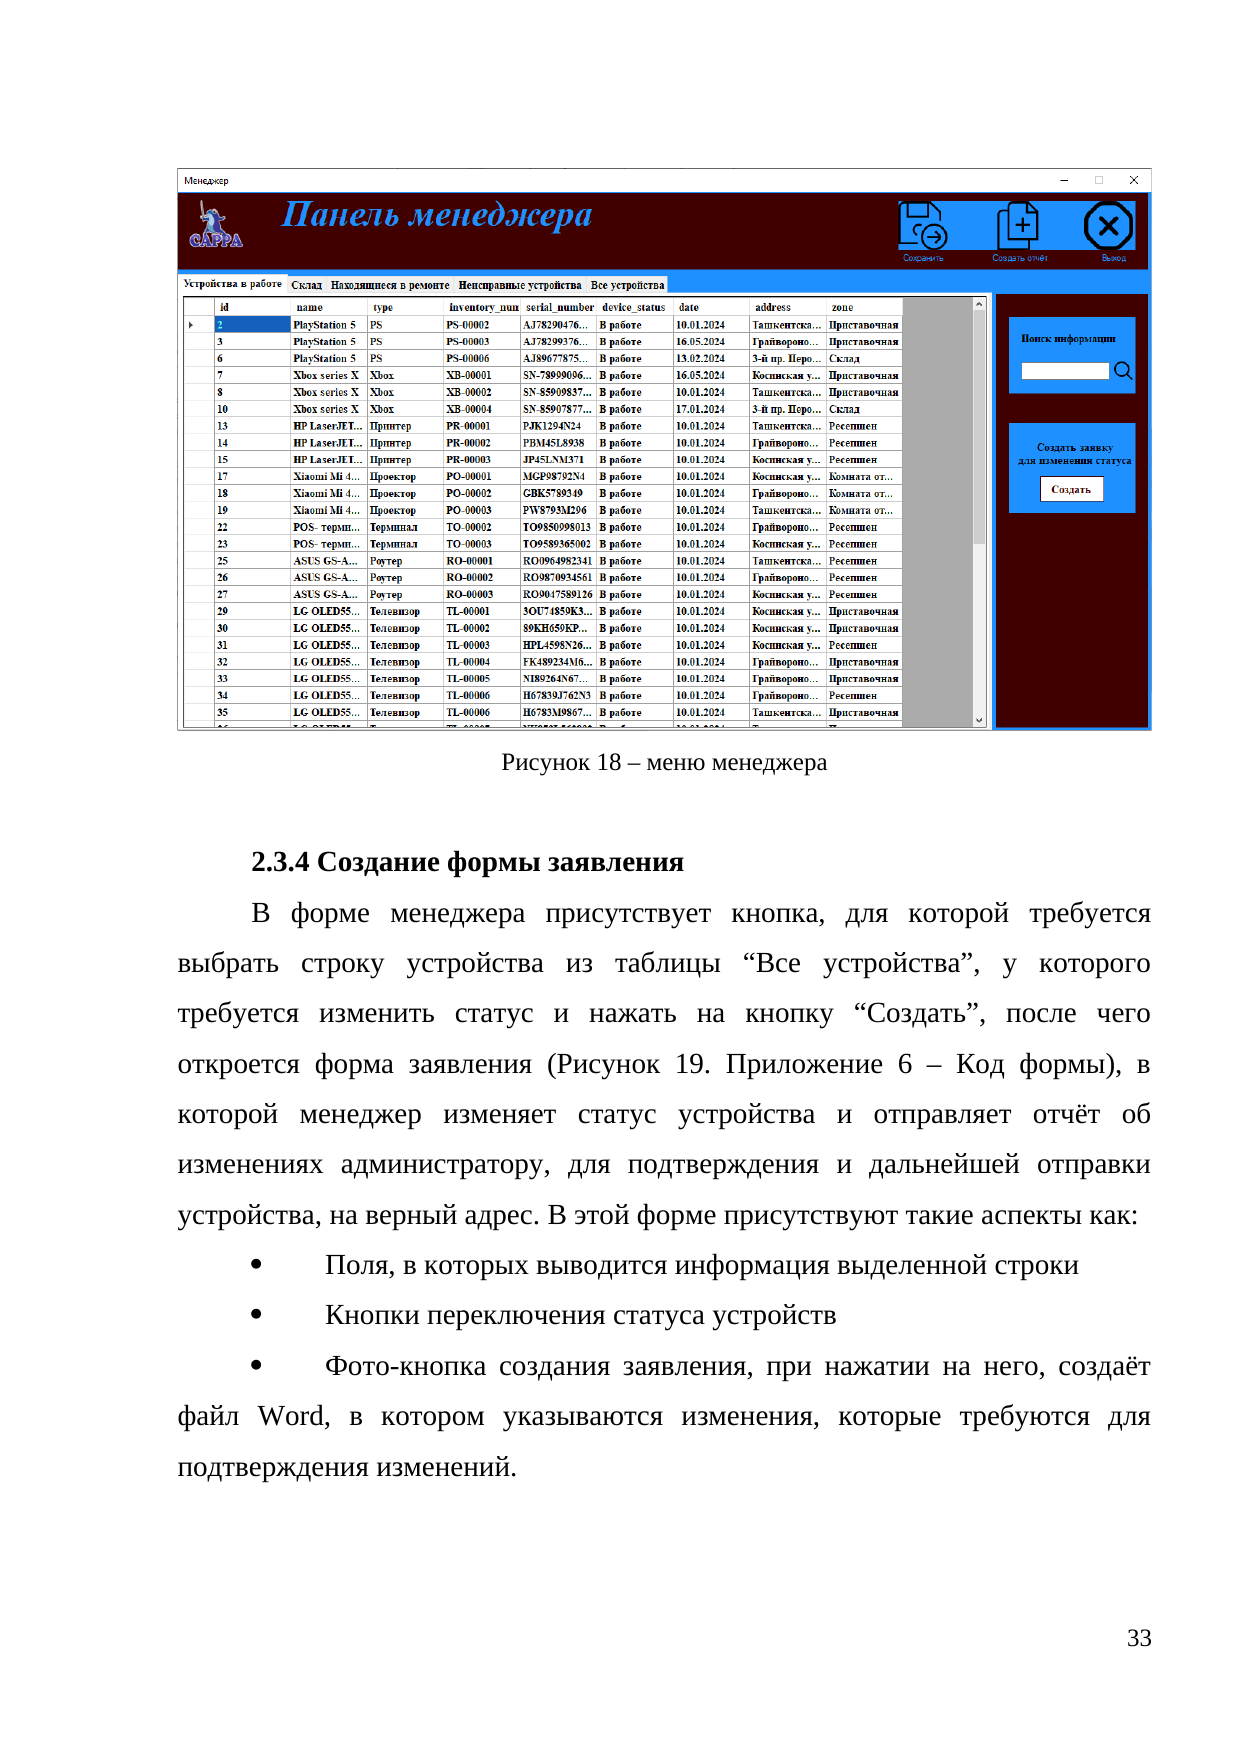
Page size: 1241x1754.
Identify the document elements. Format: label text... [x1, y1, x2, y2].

list Кнопки переключения статуса устройств [177, 1297, 1152, 1331]
text Рисунок 18 – меню менеджера [177, 747, 1152, 776]
list Фото-кнопка создания заявления, при нажатии на него, создаёт файл Word, в котором указываются изменения, которые требуются для подтверждения изменений. [177, 1348, 1152, 1482]
list Поля, в которых выводится информация выделенной строки [177, 1247, 1152, 1281]
subtitle 2.3.4 Создание формы заявления [177, 844, 1152, 878]
picture [177, 168, 1152, 731]
text В форме менеджера присутствует кнопка, для которой требуется выбрать строку устройства из таблицы “Все устройства”, у которого требуется изменить статус и нажать на кнопку “Создать”, после чего откроется форма заявления (Рисунок 19. Приложение 6 – Код формы), в которой менеджер изменяет статус устройства и отправляет отчёт об изменениях администратору, для подтверждения и дальнейшей отправки устройства, на верный адрес. В этой форме присутствуют такие аспекты как: [177, 895, 1152, 1230]
